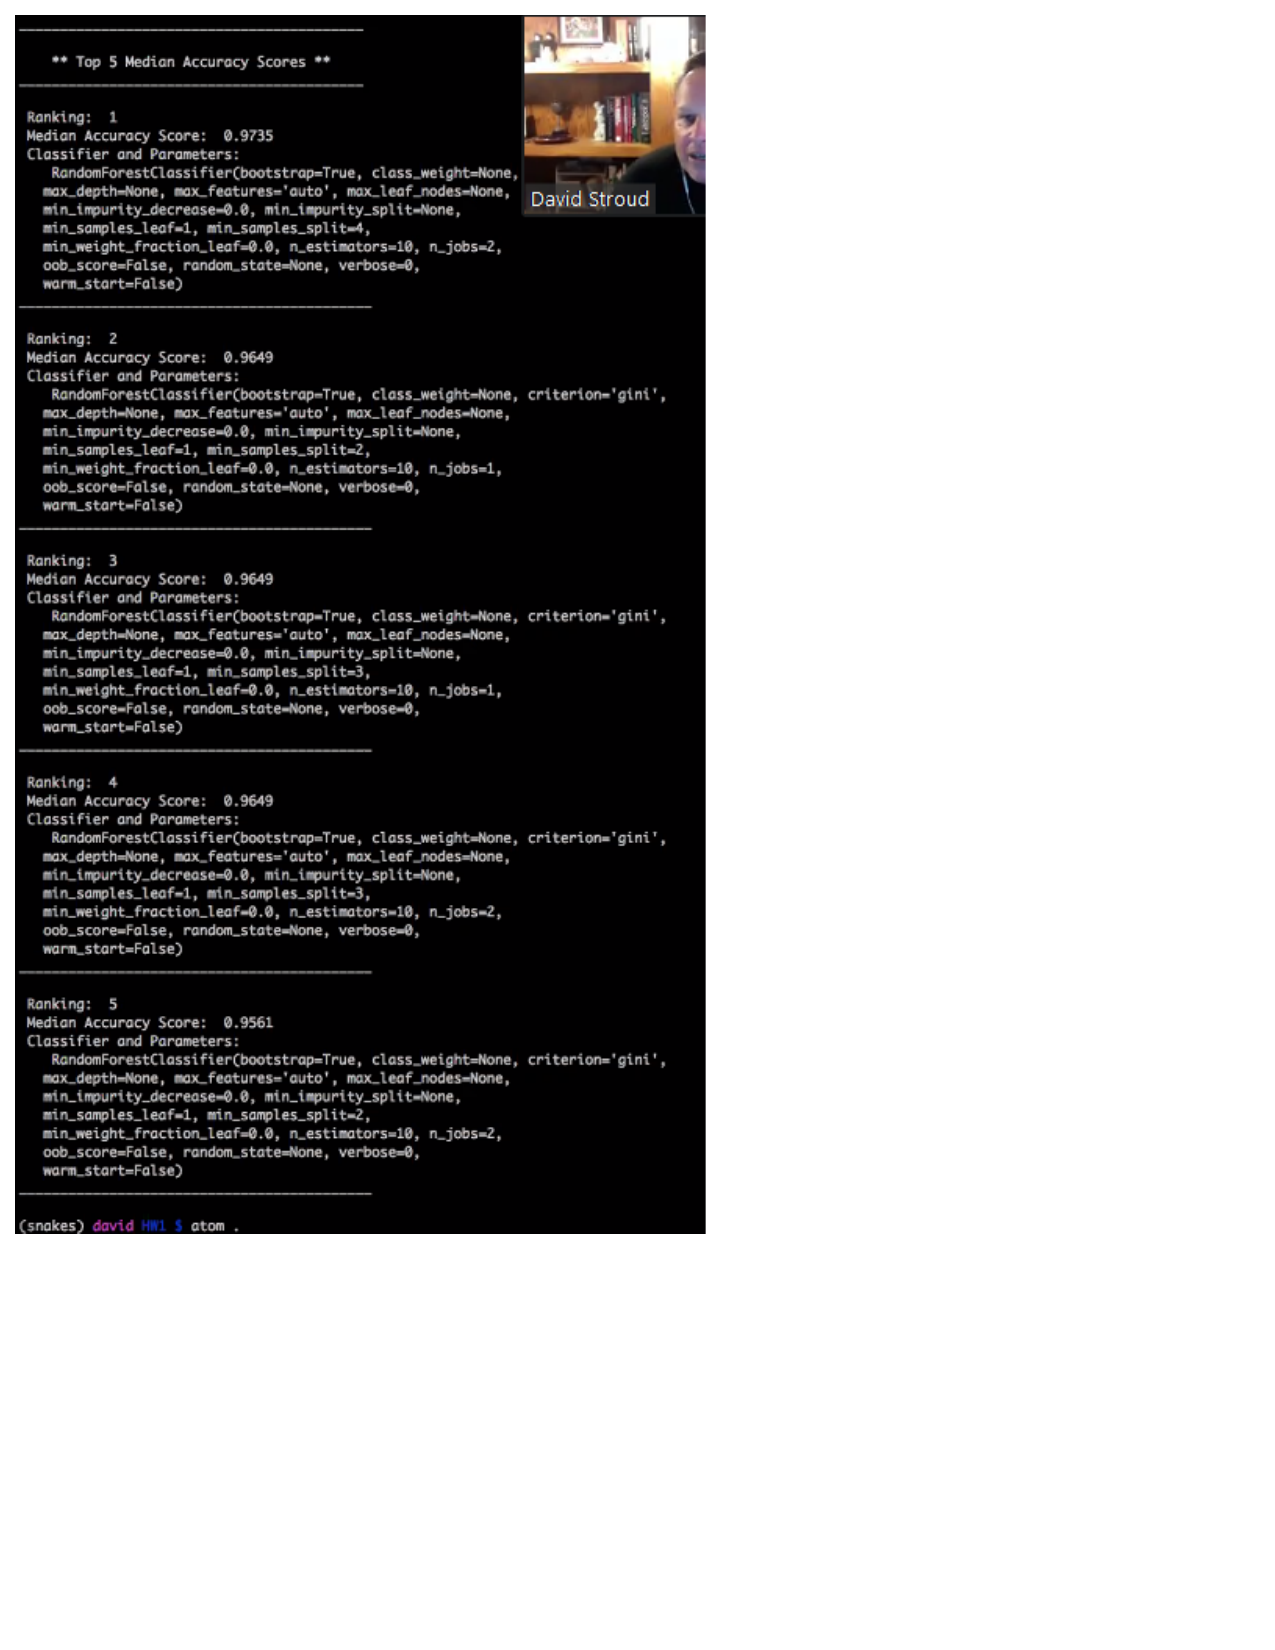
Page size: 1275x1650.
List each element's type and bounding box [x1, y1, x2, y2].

picture [15, 15, 706, 1234]
